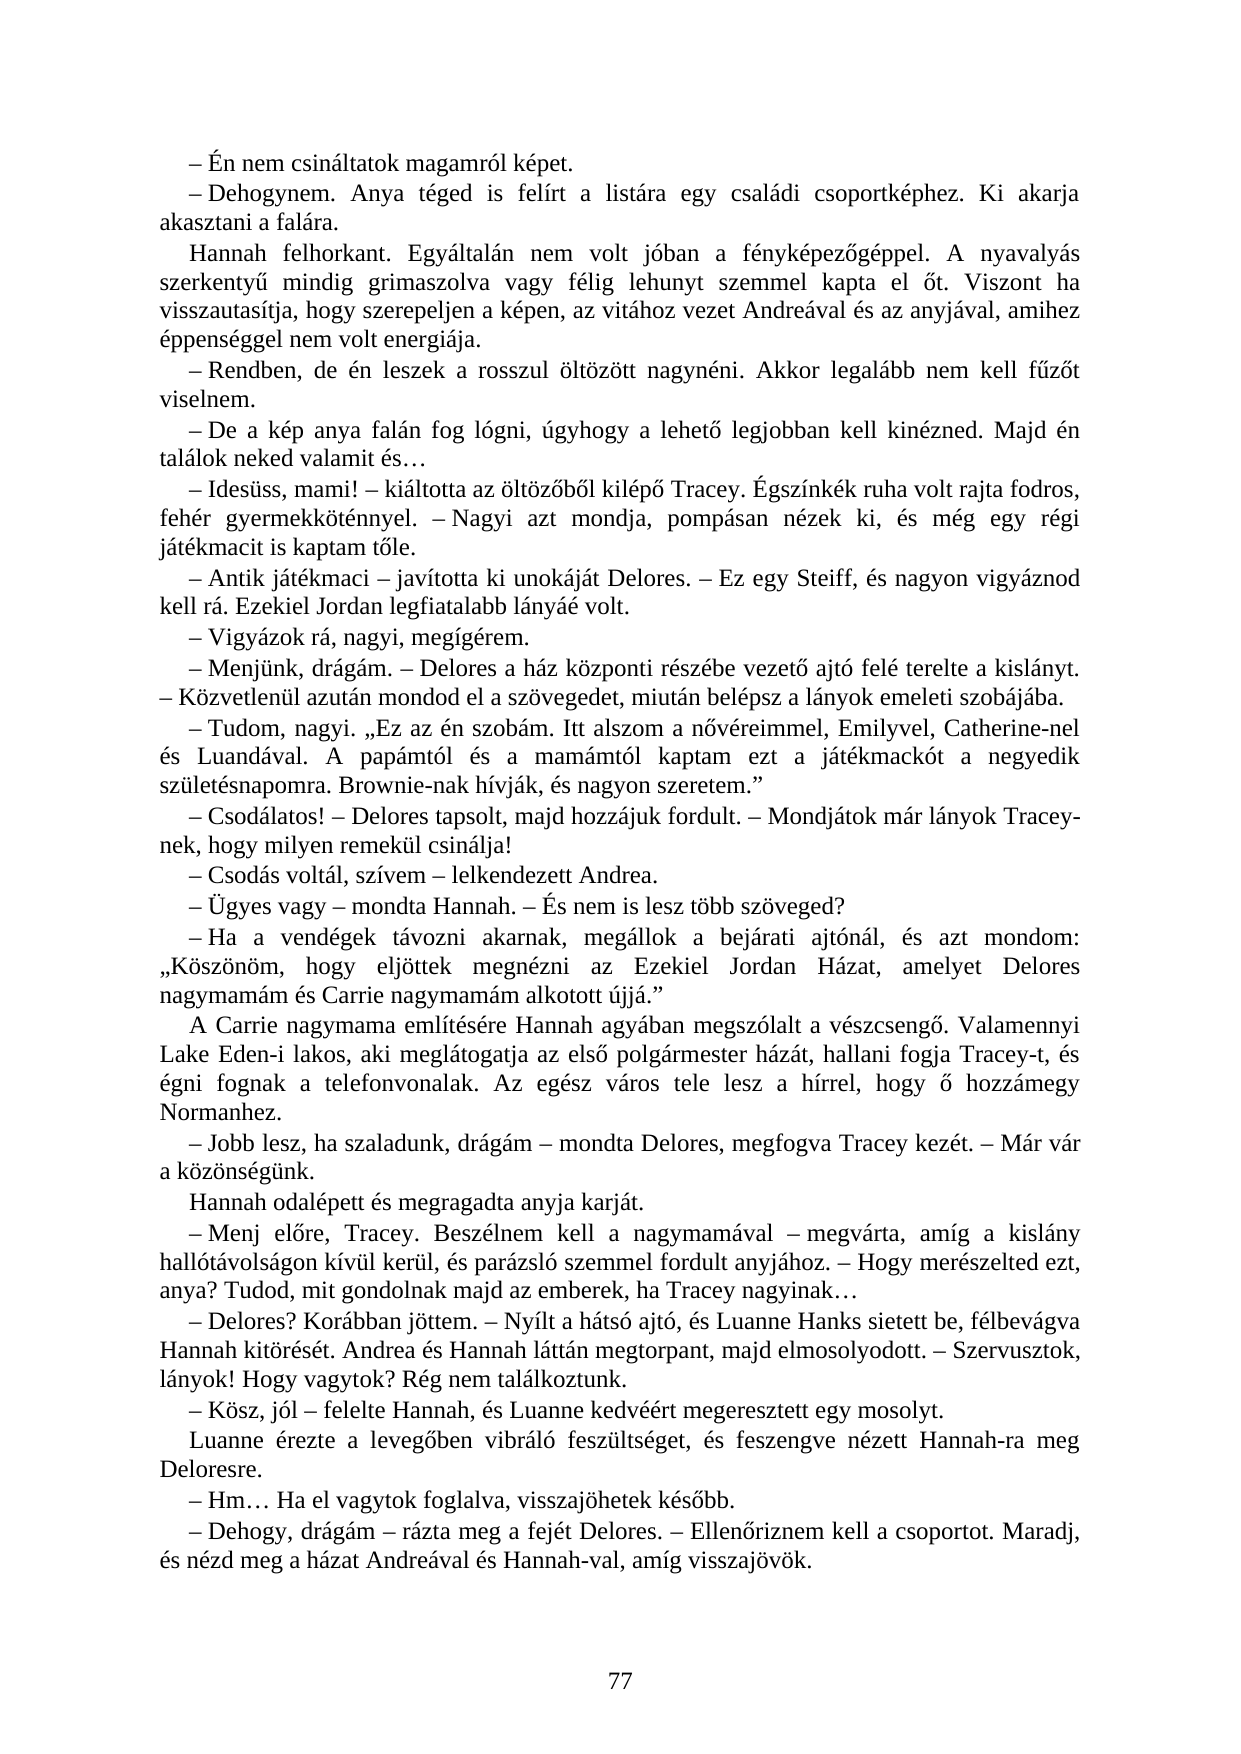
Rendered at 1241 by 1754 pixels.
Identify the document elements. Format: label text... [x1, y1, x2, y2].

text – Ha a vendégek távozni akarnak, megállok a bejárati ajtónál, és azt mondom: „Köszönöm, hogy eljöttek megnézni az Ezekiel Jordan Házat, amelyet Delores nagymamám és Carrie nagymamám alkotott újjá.” [159, 922, 1081, 1008]
text – Dehogynem. Anya téged is felírt a listára egy családi csoportképhez. Ki akarja akasztani a falára. [159, 178, 1081, 236]
text Luanne érezte a levegőben vibráló feszültséget, és feszengve nézett Hannah-ra meg Deloresre. [159, 1426, 1081, 1483]
text – Idesüss, mami! – kiáltotta az öltözőből kilépő Tracey. Égszínkék ruha volt rajta fodros, fehér gyermekköténnyel. – Nagyi azt mondja, pompásan nézek ki, és még egy régi játékmacit is kaptam tőle. [159, 474, 1081, 561]
text – Én nem csináltatok magamról képet. [159, 148, 1081, 176]
text – Csodás voltál, szívem – lelkendezett Andrea. [159, 861, 1081, 889]
text – Ügyes vagy – mondta Hannah. – És nem is lesz több szöveged? [159, 891, 1081, 920]
text – Antik játékmaci – javította ki unokáját Delores. – Ez egy Steiff, és nagyon vigyáznod kell rá. Ezekiel Jordan legfiatalabb lányáé volt. [159, 563, 1081, 620]
text – Csodálatos! – Delores tapsolt, majd hozzájuk fordult. – Mondjátok már lányok Tracey-nek, hogy milyen remekül csinálja! [159, 801, 1081, 858]
text – Hm… Ha el vagytok foglalva, visszajöhetek később. [159, 1485, 1081, 1514]
text Hannah odalépett és megragadta anyja karját. [159, 1187, 1081, 1216]
text – Dehogy, drágám – rázta meg a fejét Delores. – Ellenőriznem kell a csoportot. Maradj, és nézd meg a házat Andreával és Hannah-val, amíg visszajövök. [159, 1516, 1081, 1573]
text – Menjünk, drágám. – Delores a ház központi részébe vezető ajtó felé terelte a kislányt. – Közvetlenül azután mondod el a szövegedet, miután belépsz a lányok emeleti szobájába. [159, 653, 1081, 711]
text – Delores? Korábban jöttem. – Nyílt a hátsó ajtó, és Luanne Hanks sietett be, félbevágva Hannah kitörését. Andrea és Hannah láttán megtorpant, majd elmosolyodott. – Szervusztok, lányok! Hogy vagytok? Rég nem találkoztunk. [159, 1306, 1081, 1393]
text – Tudom, nagyi. „Ez az én szobám. Itt alszom a nővéreimmel, Emilyvel, Catherine-nel és Luandával. A papámtól és a mamámtól kaptam ezt a játékmackót a negyedik születésnapomra. Brownie-nak hívják, és nagyon szeretem.” [159, 713, 1081, 799]
text – Rendben, de én leszek a rosszul öltözött nagynéni. Akkor legalább nem kell fűzőt viselnem. [159, 355, 1081, 413]
text – Kösz, jól – felelte Hannah, és Luanne kedvéért megeresztett egy mosolyt. [159, 1395, 1081, 1423]
text – Menj előre, Tracey. Beszélnem kell a nagymamával – megvárta, amíg a kislány hallótávolságon kívül kerül, és parázsló szemmel fordult anyjához. – Hogy merészelted ezt, anya? Tudod, mit gondolnak majd az emberek, ha Tracey nagyinak… [159, 1218, 1081, 1304]
text – De a kép anya falán fog lógni, úgyhogy a lehető legjobban kell kinézned. Majd én találok neked valamit és… [159, 415, 1081, 472]
text – Vigyázok rá, nagyi, megígérem. [159, 622, 1081, 651]
text A Carrie nagymama említésére Hannah agyában megszólalt a vészcsengő. Valamennyi Lake Eden-i lakos, aki meglátogatja az első polgármester házát, hallani fogja Tracey-t, és égni fognak a telefonvonalak. Az egész város tele lesz a hírrel, hogy ő hozzámegy Normanhez. [159, 1011, 1081, 1126]
text Hannah felhorkant. Egyáltalán nem volt jóban a fényképezőgéppel. A nyavalyás szerkentyű mindig grimaszolva vagy félig lehunyt szemmel kapta el őt. Viszont ha visszautasítja, hogy szerepeljen a képen, az vitához vezet Andreával és az anyjával, amihez éppenséggel nem volt energiája. [159, 238, 1081, 353]
text – Jobb lesz, ha szaladunk, drágám – mondta Delores, megfogva Tracey kezét. – Már vár a közönségünk. [159, 1128, 1081, 1185]
